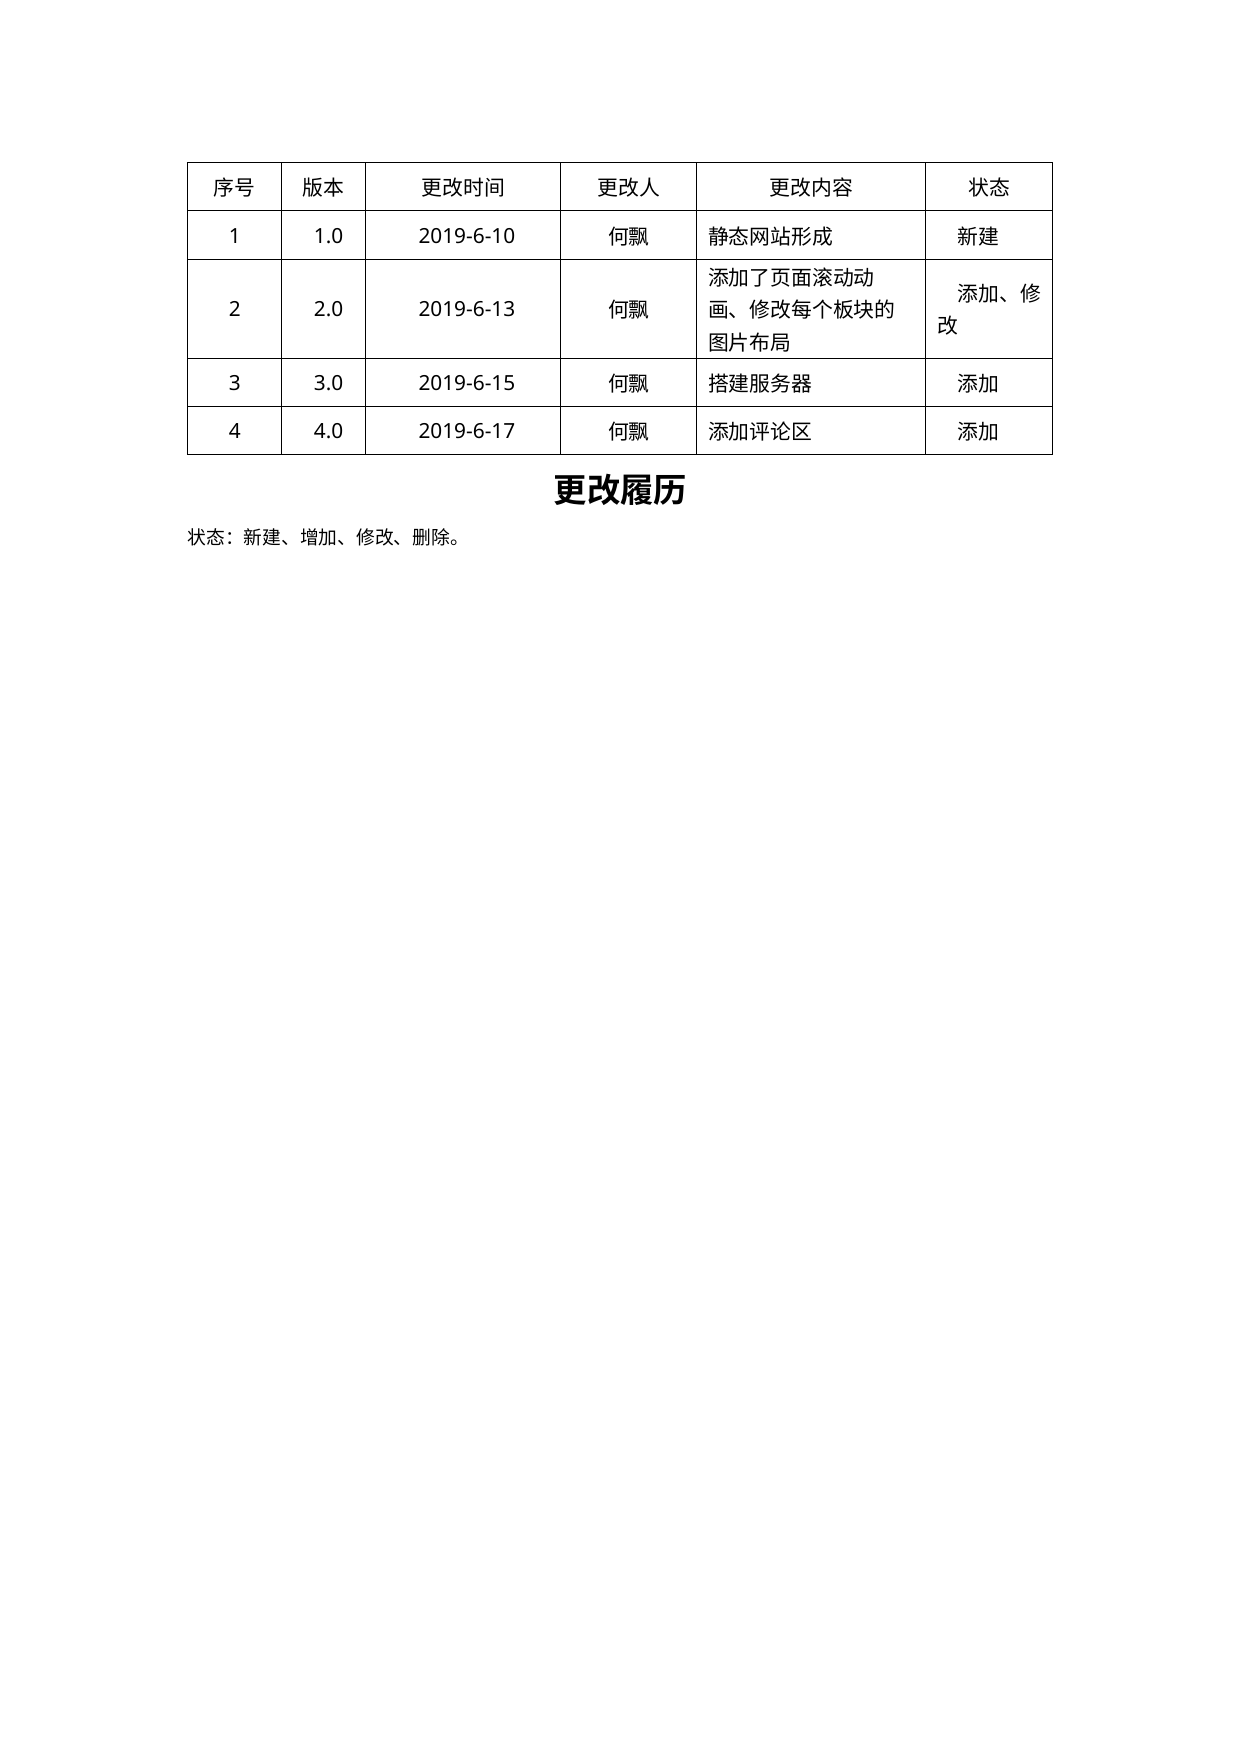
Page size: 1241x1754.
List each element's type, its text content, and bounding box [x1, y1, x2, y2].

table_cell 何飘 [561, 260, 696, 357]
table_cell 静态网站形成 [697, 211, 925, 259]
table_cell 搭建服务器 [697, 359, 925, 406]
table_cell 1.0 [282, 211, 365, 259]
table_cell 添加 [926, 407, 1052, 454]
table_header 序号 [188, 163, 281, 210]
table_cell 添加评论区 [697, 407, 925, 454]
table_cell 何飘 [561, 407, 696, 454]
table_cell 添加 [926, 359, 1052, 406]
table_header 更改时间 [366, 163, 560, 210]
table_header 更改人 [561, 163, 696, 210]
table_header 更改内容 [697, 163, 925, 210]
text 状态：新建、增加、修改、删除。 [187, 520, 1053, 553]
table_cell 2 [188, 260, 281, 357]
table_cell 3 [188, 359, 281, 406]
table_cell 3.0 [282, 359, 365, 406]
table_cell 何飘 [561, 359, 696, 406]
table_cell 1 [188, 211, 281, 259]
table_cell 新建 [926, 211, 1052, 259]
table_cell 2.0 [282, 260, 365, 357]
table_cell 2019-6-13 [366, 260, 560, 357]
table_cell 4 [188, 407, 281, 454]
table_header 版本 [282, 163, 365, 210]
table_cell 4.0 [282, 407, 365, 454]
table_header 状态 [926, 163, 1052, 210]
table_cell 2019-6-10 [366, 211, 560, 259]
table_cell 2019-6-15 [366, 359, 560, 406]
table_cell 添加了页面滚动动画、修改每个板块的图片布局 [697, 260, 925, 357]
table_cell 2019-6-17 [366, 407, 560, 454]
table_cell 何飘 [561, 211, 696, 259]
text 更改履历 [187, 455, 1053, 520]
table_cell 添加、修改 [926, 260, 1052, 357]
